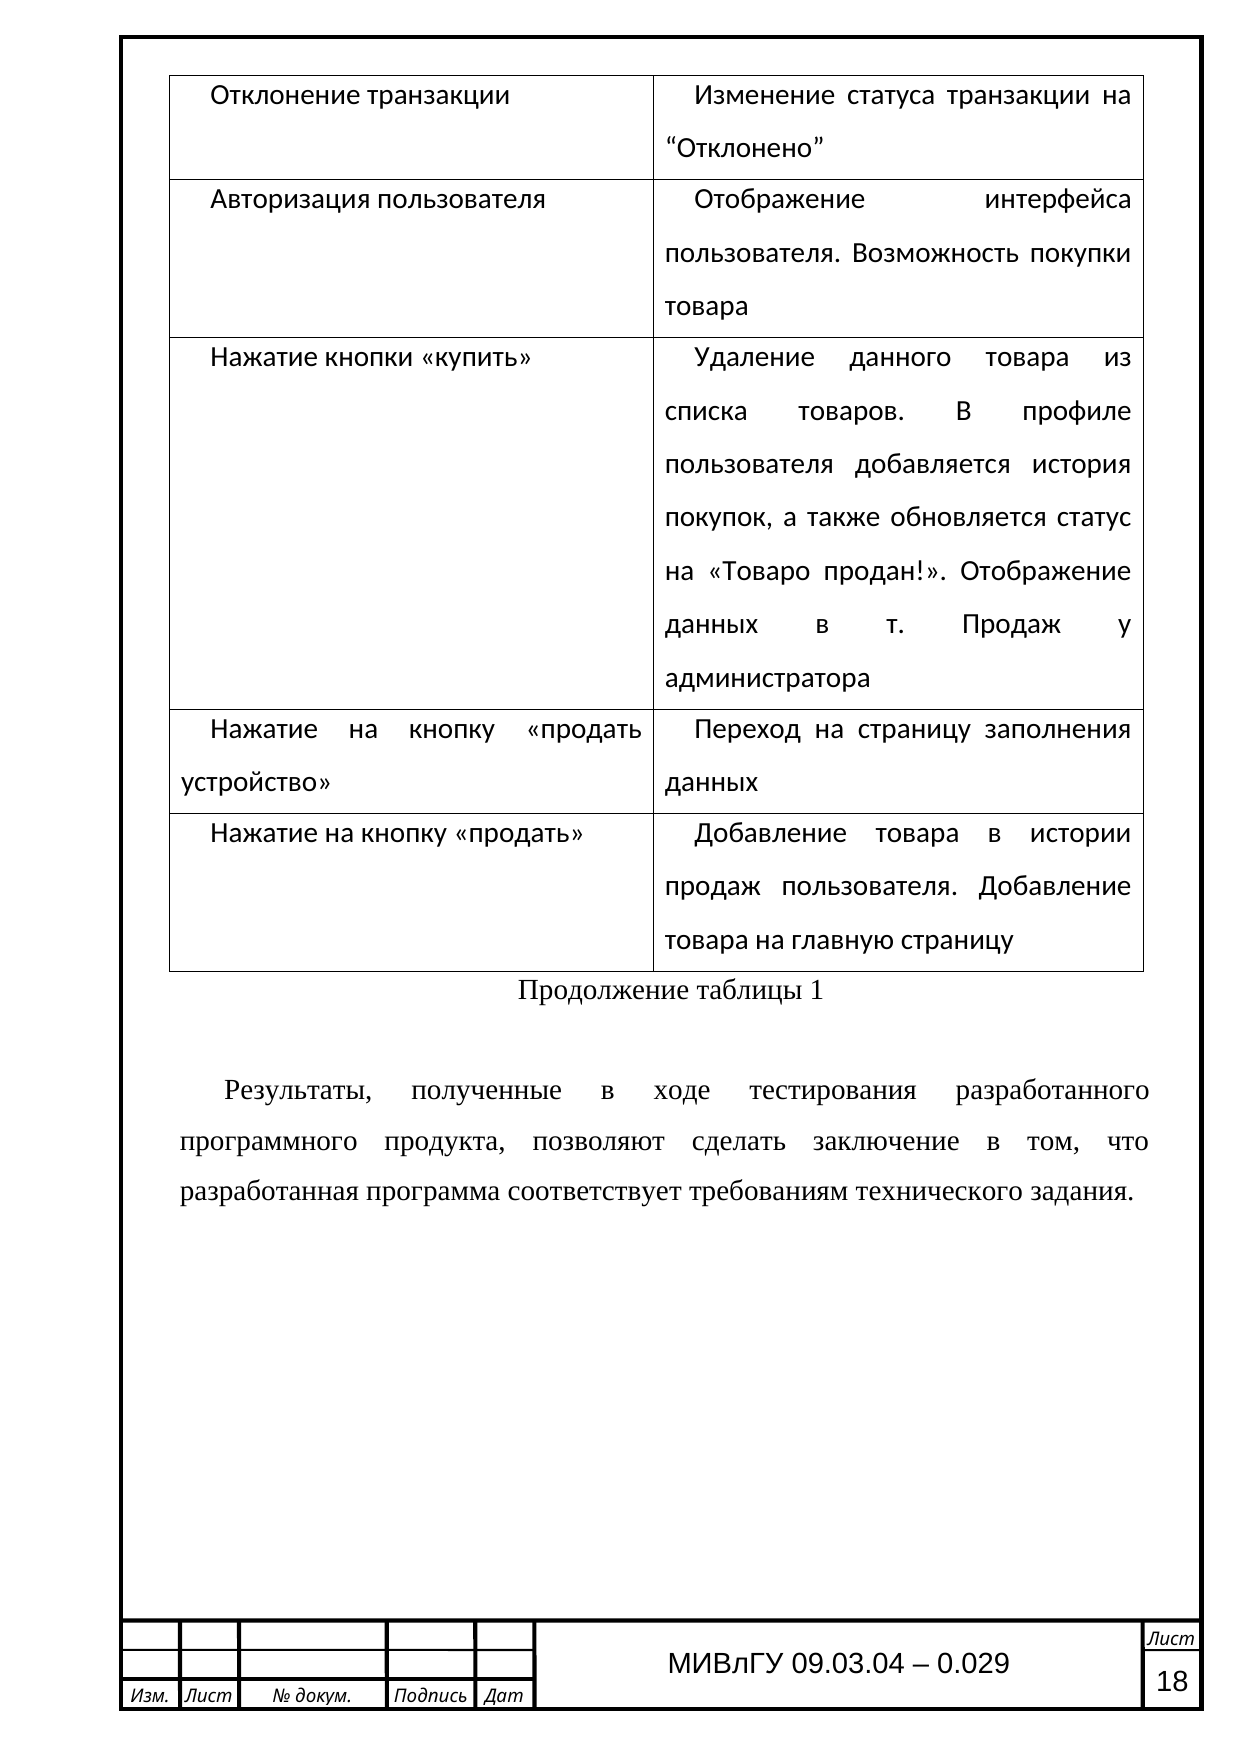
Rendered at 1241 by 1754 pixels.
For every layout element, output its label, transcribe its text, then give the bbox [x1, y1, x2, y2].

table_cell Авторизация пользователя [170, 180, 653, 337]
table_cell Добавление товара в истории продаж пользователя. Добавление товара на главную страницу [654, 814, 1143, 971]
text Результаты, полученные в ходе тестирования разработанного программного продукта, позволяют сделать заключение в том, что разработанная программа соответствует требованиям технического задания. [179, 1072, 1150, 1207]
table_cell Нажатие на кнопку «продать» [170, 814, 653, 971]
table_header Отклонение транзакции [170, 76, 653, 179]
table_cell Нажатие на кнопку «продать устройство» [170, 710, 653, 813]
table_header Изменение статуса транзакции на “Отклонено” [654, 76, 1143, 179]
table_cell Удаление данного товара из списка товаров. В профиле пользователя добавляется история покупок, а также обновляется статус на «Товаро продан!». Отображение данных в т. Продаж у администратора [654, 338, 1143, 709]
table_cell Нажатие кнопки «купить» [170, 338, 653, 709]
table_cell Отображение интерфейса пользователя. Возможность покупки товара [654, 180, 1143, 337]
table_cell Переход на страницу заполнения данных [654, 710, 1143, 813]
text Продолжение таблицы 1 [150, 972, 1162, 1005]
